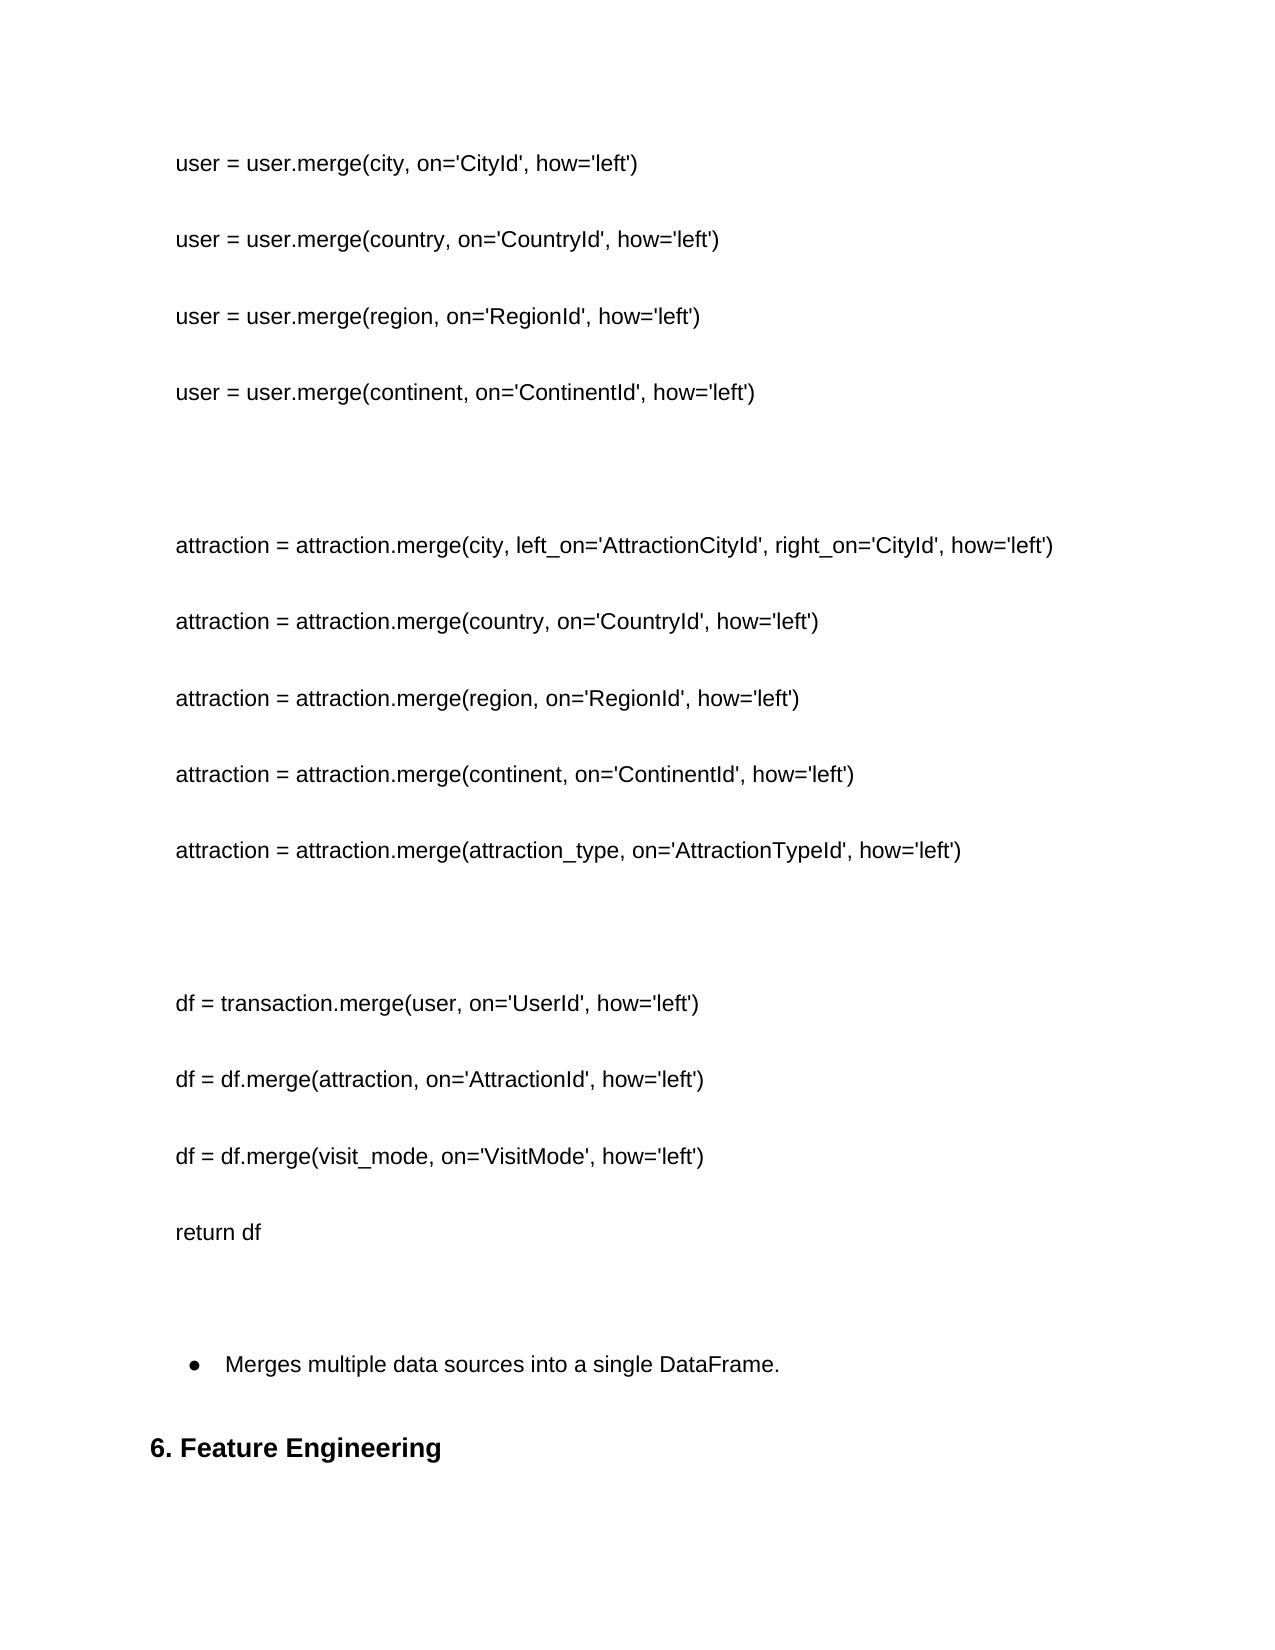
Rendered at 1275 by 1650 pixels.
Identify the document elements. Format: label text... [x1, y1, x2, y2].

subtitle 6. Feature Engineering [150, 1432, 1125, 1464]
text attraction = attraction.merge(country, on='CountryId', how='left') [150, 608, 1125, 634]
text user = user.merge(city, on='CityId', how='left') [150, 150, 1125, 176]
text df = df.merge(attraction, on='AttractionId', how='left') [150, 1066, 1125, 1093]
text attraction = attraction.merge(city, left_on='AttractionCityId', right_on='CityId', how='left') [150, 532, 1125, 558]
text attraction = attraction.merge(region, on='RegionId', how='left') [150, 684, 1125, 711]
list Merges multiple data sources into a single DataFrame. [187, 1351, 1125, 1403]
text attraction = attraction.merge(attraction_type, on='AttractionTypeId', how='left') [150, 837, 1125, 863]
text df = df.merge(visit_mode, on='VisitMode', how='left') [150, 1143, 1125, 1169]
text attraction = attraction.merge(continent, on='ContinentId', how='left') [150, 761, 1125, 787]
text user = user.merge(region, on='RegionId', how='left') [150, 303, 1125, 329]
text return df [150, 1219, 1125, 1245]
text user = user.merge(continent, on='ContinentId', how='left') [150, 379, 1125, 405]
text user = user.merge(country, on='CountryId', how='left') [150, 226, 1125, 253]
text df = transaction.merge(user, on='UserId', how='left') [150, 990, 1125, 1016]
